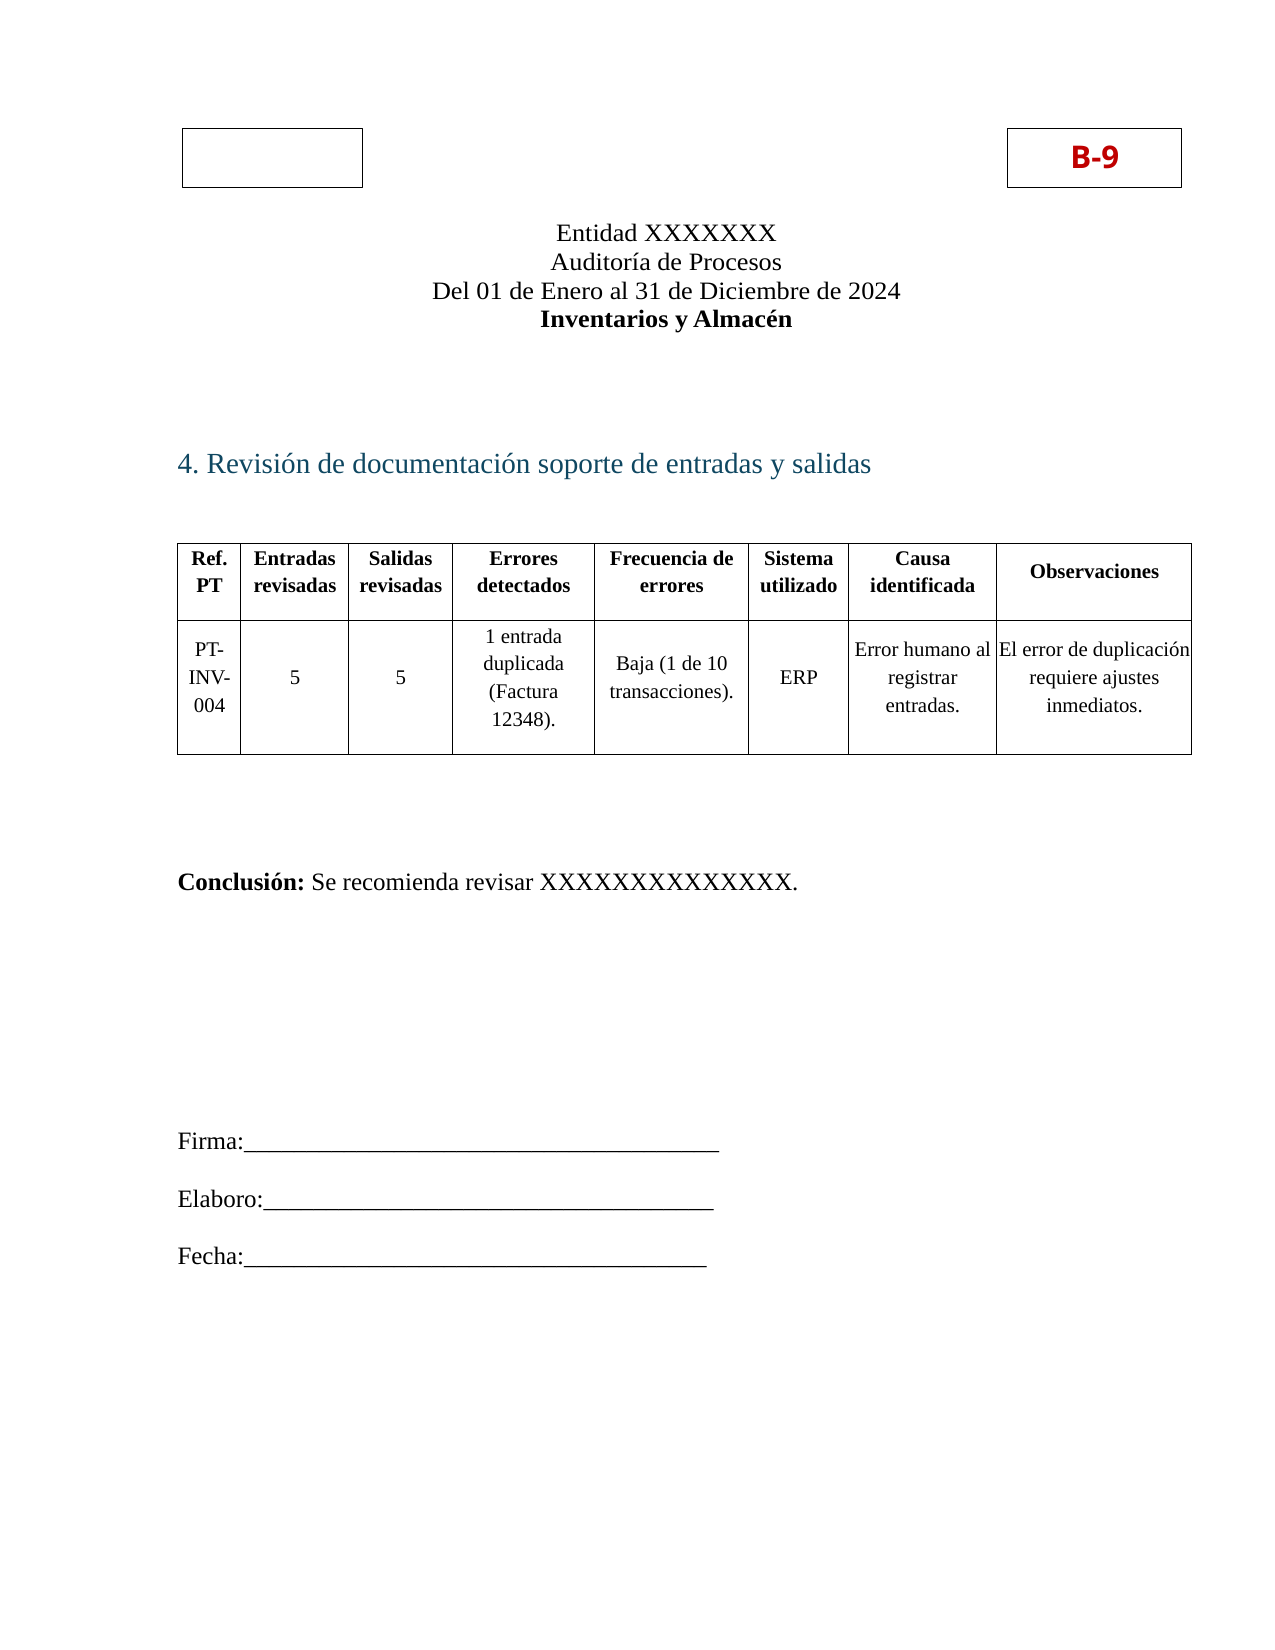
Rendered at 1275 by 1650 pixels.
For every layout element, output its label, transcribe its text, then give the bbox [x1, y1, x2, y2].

table_cell PT-INV-004 [178, 621, 240, 754]
text Fecha:_____________________________________ [177, 1241, 1098, 1270]
text Conclusión: Se recomienda revisar XXXXXXXXXXXXXX. [177, 867, 1098, 896]
text Entidad XXXXXXX [234, 218, 1098, 247]
table_header Observaciones [997, 544, 1191, 620]
table_cell Baja (1 de 10 transacciones). [595, 621, 748, 754]
table_header Frecuencia de errores [595, 544, 748, 620]
table_header Entradas revisadas [241, 544, 348, 620]
table_header Causa identificada [849, 544, 996, 620]
table_header Errores detectados [453, 544, 594, 620]
table_cell Error humano al registrar entradas. [849, 621, 996, 754]
table_cell 5 [349, 621, 452, 754]
table_header Salidas revisadas [349, 544, 452, 620]
table_cell 5 [241, 621, 348, 754]
table_cell El error de duplicación requiere ajustes inmediatos. [997, 621, 1191, 754]
table_cell 1 entrada duplicada (Factura 12348). [453, 621, 594, 754]
text Inventarios y Almacén [234, 304, 1098, 333]
text Elaboro:____________________________________ [177, 1184, 1098, 1213]
table_header Ref. PT [178, 544, 240, 620]
text Auditoría de Procesos [234, 247, 1098, 276]
text Del 01 de Enero al 31 de Diciembre de 2024 [234, 276, 1098, 304]
subtitle 4. Revisión de documentación soporte de entradas y salidas [177, 446, 1098, 480]
table_cell ERP [749, 621, 848, 754]
text Firma:______________________________________ [177, 1126, 1098, 1155]
table_header Sistema utilizado [749, 544, 848, 620]
